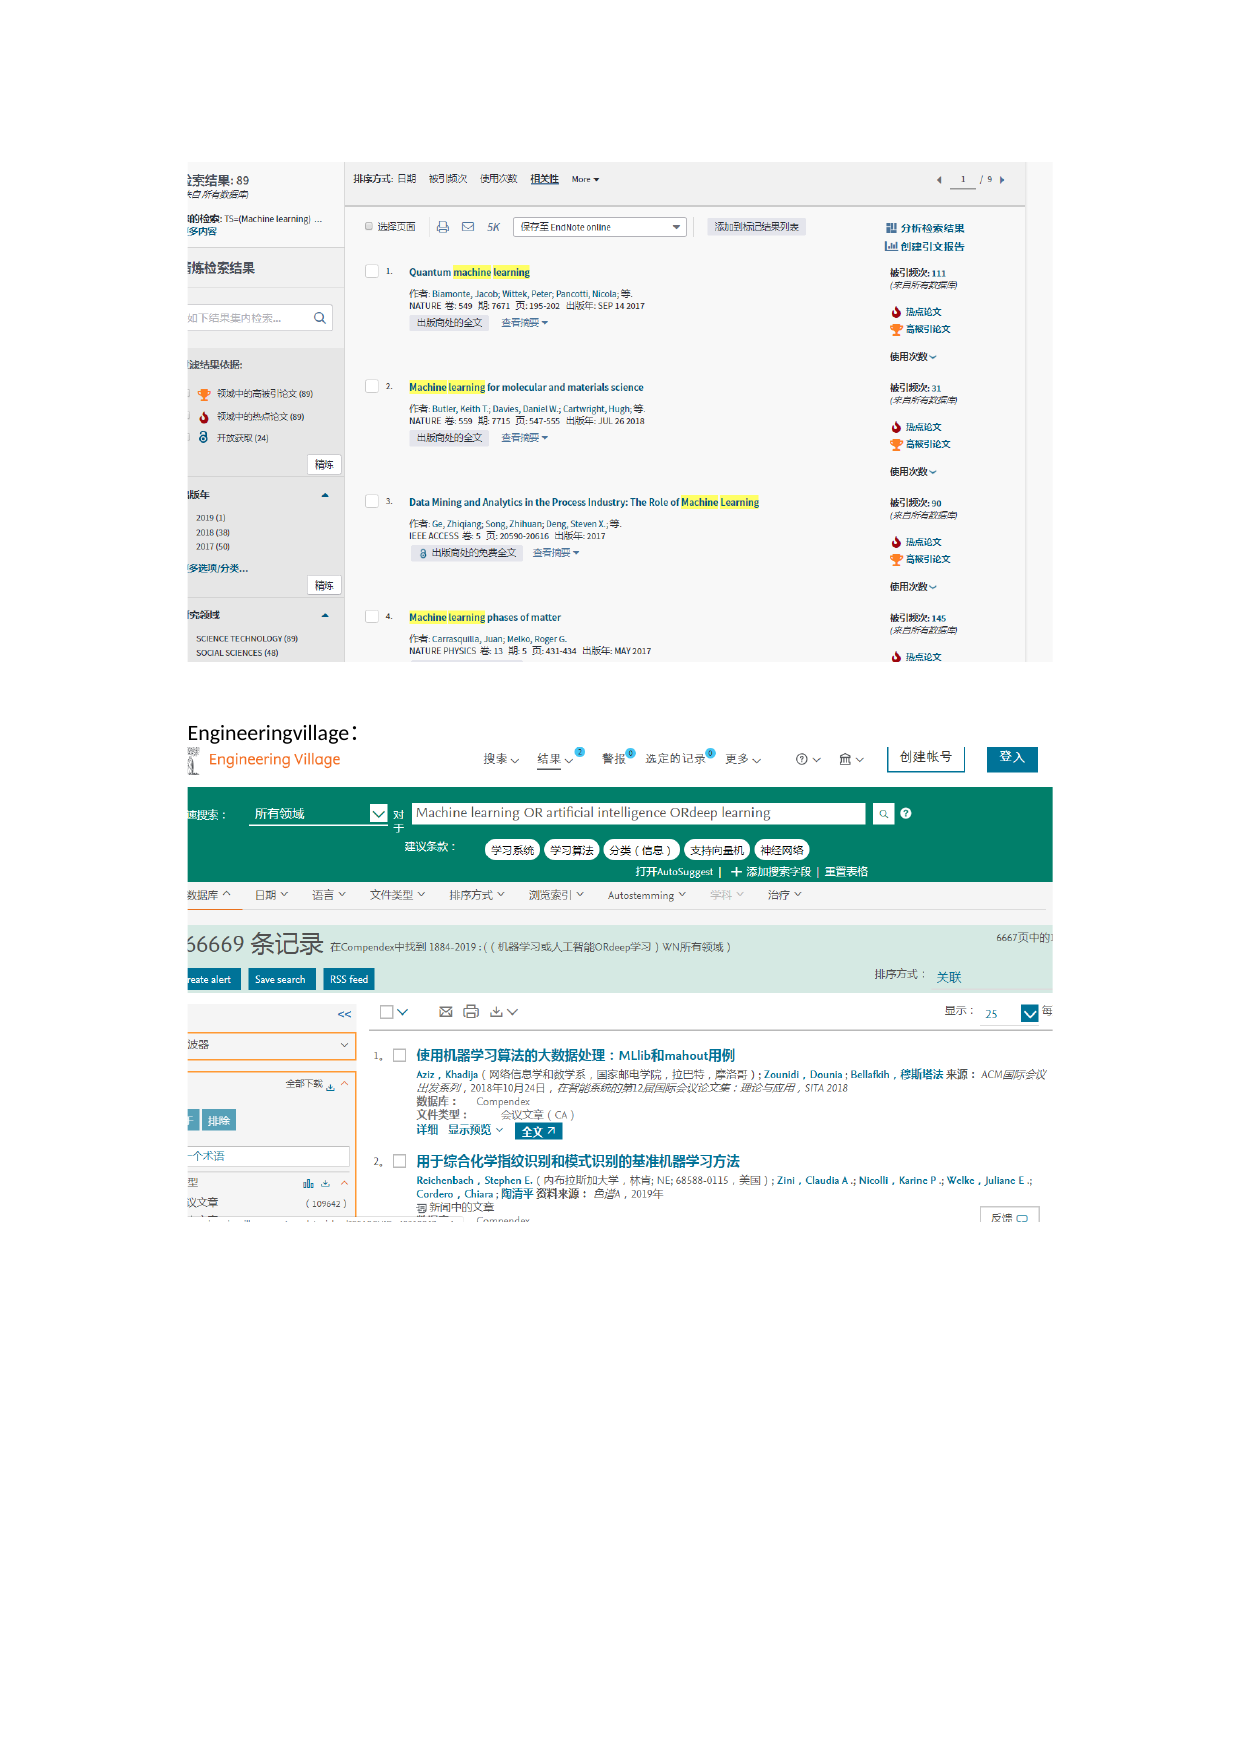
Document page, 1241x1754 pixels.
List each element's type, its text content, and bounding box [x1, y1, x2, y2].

picture [889, 747, 963, 770]
picture [187, 747, 1053, 1222]
picture [187, 162, 1053, 662]
text Engineeringvillage： [187, 714, 1053, 747]
